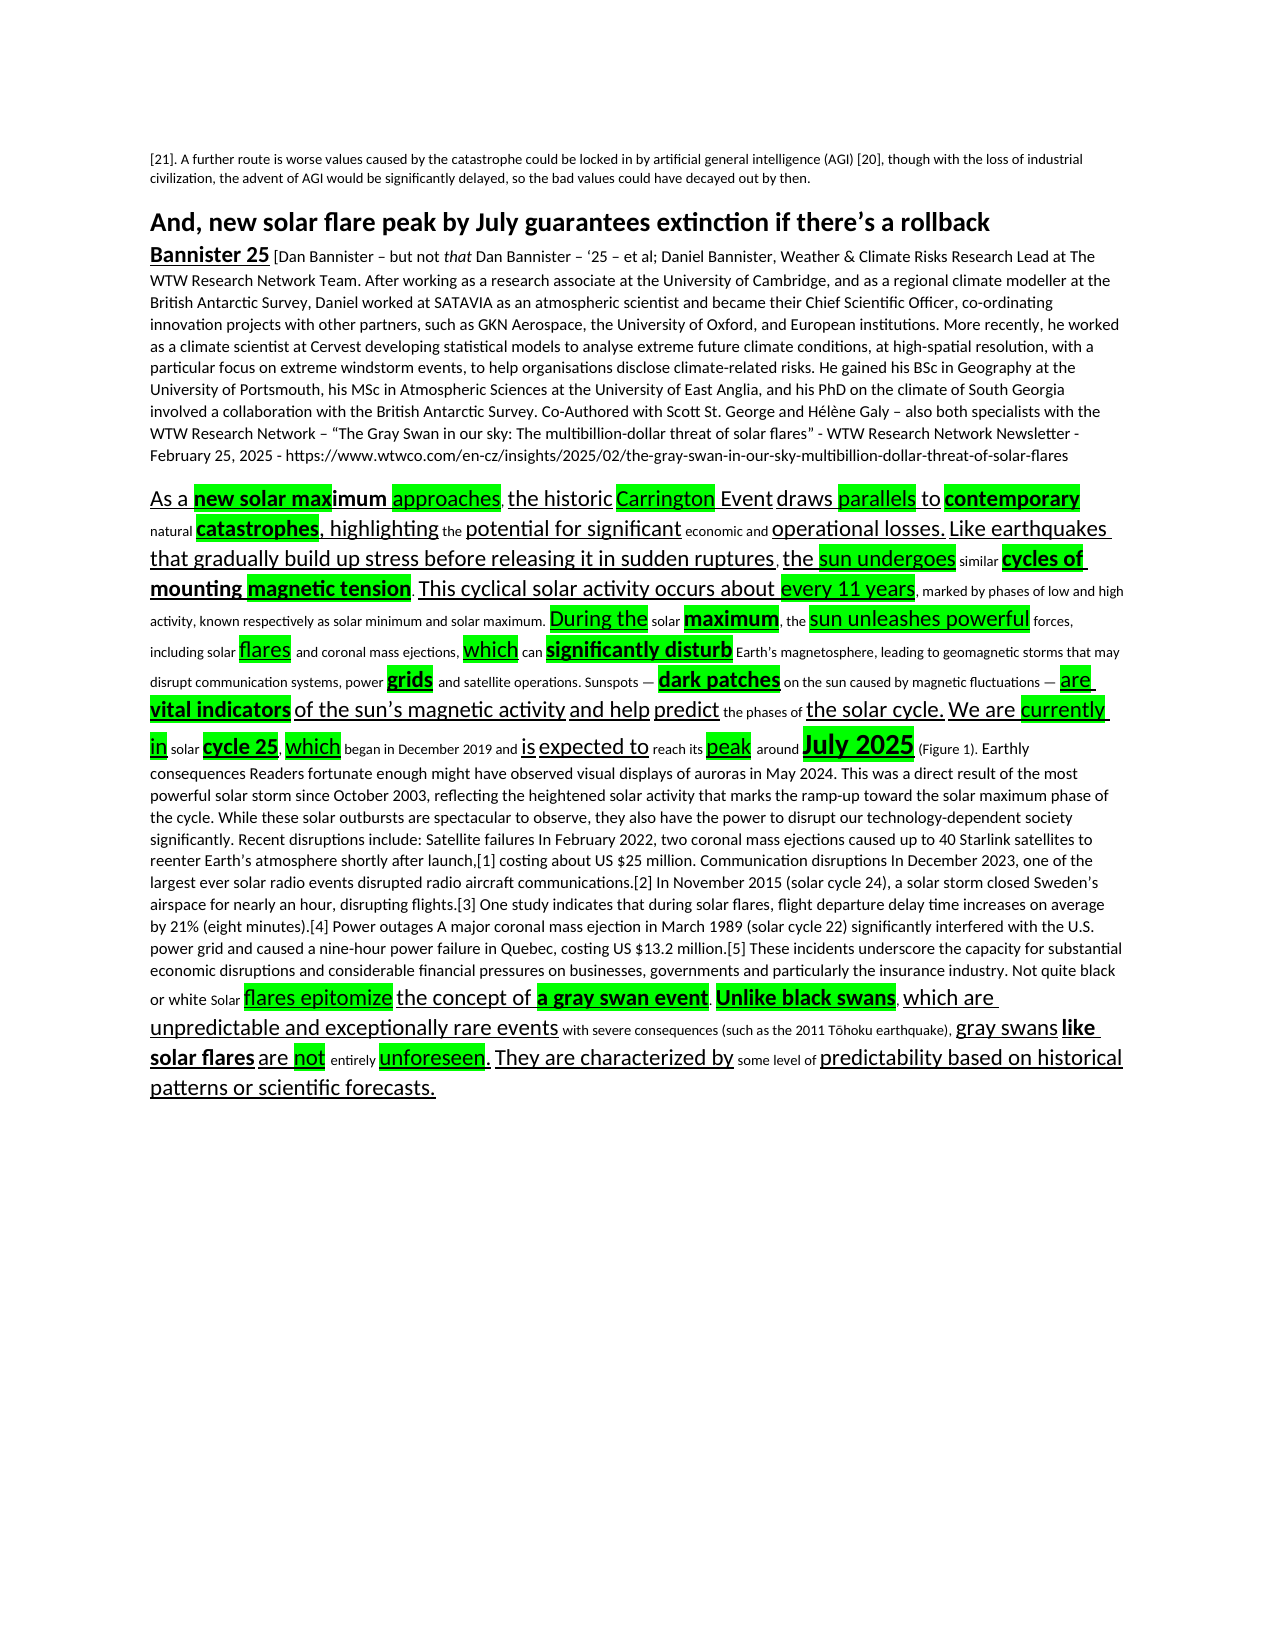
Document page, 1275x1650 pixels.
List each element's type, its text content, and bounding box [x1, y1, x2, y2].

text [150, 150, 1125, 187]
text Bannister 25 [Dan Bannister – but not that Dan Bannister – ‘25 – et al; Daniel Bannister, Weather & Climate Risks Research Lead at The WTW Research Network Team. After working as a research associate at the University of Cambridge, and as a regional climate modeller at the British Antarctic Survey, Daniel worked at SATAVIA as an atmospheric scientist and became their Chief Scientific Officer, co-ordinating innovation projects with other partners, such as GKN Aerospace, the University of Oxford, and European institutions. More recently, he worked as a climate scientist at Cervest developing statistical models to analyse extreme future climate conditions, at high-spatial resolution, with a particular focus on extreme windstorm events, to help organisations disclose climate-related risks. He gained his BSc in Geography at the University of Portsmouth, his MSc in Atmospheric Sciences at the University of East Anglia, and his PhD on the climate of South Georgia involved a collaboration with the British Antarctic Survey. Co-Authored with Scott St. George and Hélène Galy – also both specialists with the WTW Research Network – “The Gray Swan in our sky: The multibillion-dollar threat of solar flares” - WTW Research Network Newsletter - February 25, 2025 - https://www.wtwco.com/en-cz/insights/2025/02/the-gray-swan-in-our-sky-multibillion-dollar-threat-of-solar-flares [150, 241, 1125, 466]
text As a new solar maximum approaches, the historic Carrington Event draws parallels to contemporary natural catastrophes, highlighting the potential for significant economic and operational losses. Like earthquakes that gradually build up stress before releasing it in sudden ruptures, the sun undergoes similar cycles of mounting magnetic tension. This cyclical solar activity occurs about every 11 years, marked by phases of low and high activity, known respectively as solar minimum and solar maximum. During the solar maximum, the sun unleashes powerful forces, including solar flares and coronal mass ejections, which can significantly disturb Earth’s magnetosphere, leading to geomagnetic storms that may disrupt communication systems, power grids and satellite operations. Sunspots — dark patches on the sun caused by magnetic fluctuations — are vital indicators of the sun’s magnetic activity and help predict the phases of the solar cycle. We are currently in solar cycle 25, which began in December 2019 and is expected to reach its peak around July 2025 (Figure 1). Earthly consequences Readers fortunate enough might have observed visual displays of auroras in May 2024. This was a direct result of the most powerful solar storm since October 2003, reflecting the heightened solar activity that marks the ramp-up toward the solar maximum phase of the cycle. While these solar outbursts are spectacular to observe, they also have the power to disrupt our technology-dependent society significantly. Recent disruptions include: Satellite failures In February 2022, two coronal mass ejections caused up to 40 Starlink satellites to reenter Earth’s atmosphere shortly after launch,[1] costing about US $25 million. Communication disruptions In December 2023, one of the largest ever solar radio events disrupted radio aircraft communications.[2] In November 2015 (solar cycle 24), a solar storm closed Sweden’s airspace for nearly an hour, disrupting flights.[3] One study indicates that during solar flares, flight departure delay time increases on average by 21% (eight minutes).[4] Power outages A major coronal mass ejection in March 1989 (solar cycle 22) significantly interfered with the U.S. power grid and caused a nine-hour power failure in Quebec, costing US $13.2 million.[5] These incidents underscore the capacity for substantial economic disruptions and considerable financial pressures on businesses, governments and particularly the insurance industry. Not quite black or white Solar flares epitomize the concept of a gray swan event. Unlike black swans, which are unpredictable and exceptionally rare events with severe consequences (such as the 2011 Tōhoku earthquake), gray swans like solar flares are not entirely unforeseen. They are characterized by some level of predictability based on historical patterns or scientific forecasts. [150, 484, 1125, 1101]
subtitle And, new solar flare peak by July guarantees extinction if there’s a rollback [150, 205, 1125, 238]
